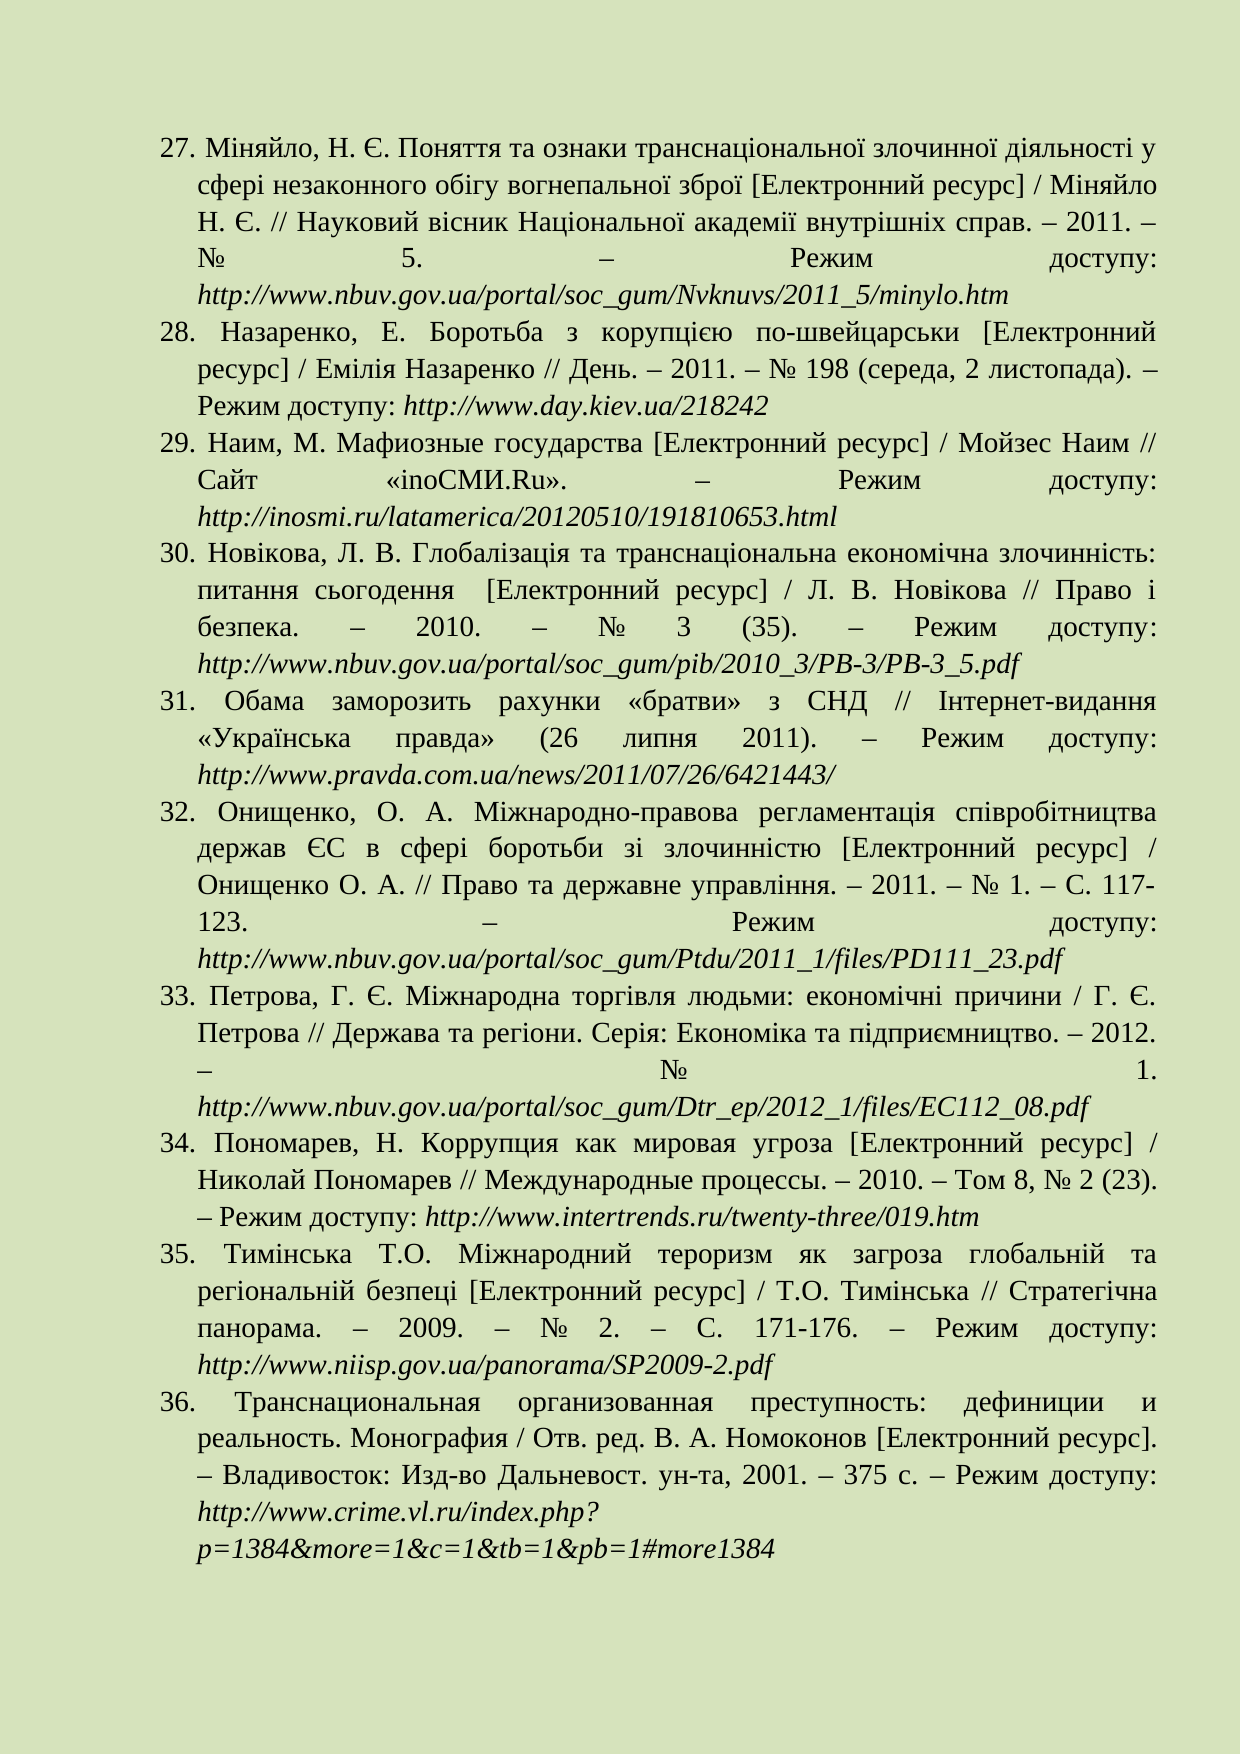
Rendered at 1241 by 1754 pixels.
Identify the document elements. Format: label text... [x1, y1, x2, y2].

list Наим, М. Мафиозные государства [Електронний ресурс] / Мойзес Наим // Сайт «inoСМИ.Ru». – Режим доступу: http://inosmi.ru/latamerica/20120510/191810653.html [159, 425, 1157, 532]
list Петрова, Г. Є. Міжнародна торгівля людьми: економічні причини / Г. Є. Петрова // Держава та регіони. Серія: Економіка та підприємництво. – 2012. – № 1. http://www.nbuv.gov.ua/portal/soc_gum/Dtr_ep/2012_1/files/EC112_08.pdf [159, 978, 1157, 1122]
list Новікова, Л. В. Глобалізація та транснаціональна економічна злочинність: питання сьогодення [Електронний ресурс] / Л. В. Новікова // Право і безпека. – 2010. – № 3 (35). – Режим доступу: http://www.nbuv.gov.ua/portal/soc_gum/pib/2010_3/PB-3/PB-3_5.pdf [159, 536, 1157, 680]
list Тимінська Т.О. Міжнародний тероризм як загроза глобальній та регіональній безпеці [Електронний ресурс] / Т.О. Тимінська // Стратегічна панорама. – 2009. – № 2. – С. 171-176. – Режим доступу: http://www.niisp.gov.ua/panorama/SP2009-2.pdf [159, 1236, 1157, 1380]
list Пономарев, Н. Коррупция как мировая угроза [Електронний ресурс] / Николай Пономарев // Международные процессы. – 2010. – Том 8, № 2 (23). – Режим доступу: http://www.intertrends.ru/twenty-three/019.htm [159, 1126, 1157, 1233]
list Транснациональная организованная преступность: дефиниции и реальность. Монография / Отв. ред. В. А. Номоконов [Електронний ресурс]. – Владивосток: Изд-во Дальневост. ун-та, 2001. – 375 с. – Режим доступу: http://www.crime.vl.ru/index.php?p=1384&more=1&c=1&tb=1&pb=1#more1384 [159, 1384, 1157, 1565]
list Назаренко, Е. Боротьба з корупцією по-швейцарськи [Електронний ресурс] / Емілія Назаренко // День. – 2011. – № 198 (середа, 2 листопада). – Режим доступу: http://www.day.kiev.ua/218242 [159, 314, 1157, 422]
list Обама заморозить рахунки «братви» з СНД // Інтернет-видання «Українська правда» (26 липня 2011). – Режим доступу: http://www.pravda.com.ua/news/2011/07/26/6421443/ [159, 683, 1157, 790]
list Міняйло, Н. Є. Поняття та ознаки транснаціональної злочинної діяльності у сфері незаконного обігу вогнепальної зброї [Електронний ресурс] / Міняйло Н. Є. // Науковий вісник Національної академії внутрішніх справ. – 2011. – № 5. – Режим доступу: http://www.nbuv.gov.ua/portal/soc_gum/Nvknuvs/2011_5/minylo.htm [159, 130, 1157, 311]
list Онищенко, О. А. Міжнародно-правова регламентація співробітництва держав ЄС в сфері боротьби зі злочинністю [Електронний ресурс] / Онищенко О. А. // Право та державне управління. – 2011. – № 1. – С. 117-123. – Режим доступу: http://www.nbuv.gov.ua/portal/soc_gum/Ptdu/2011_1/files/PD111_23.pdf [159, 794, 1157, 975]
